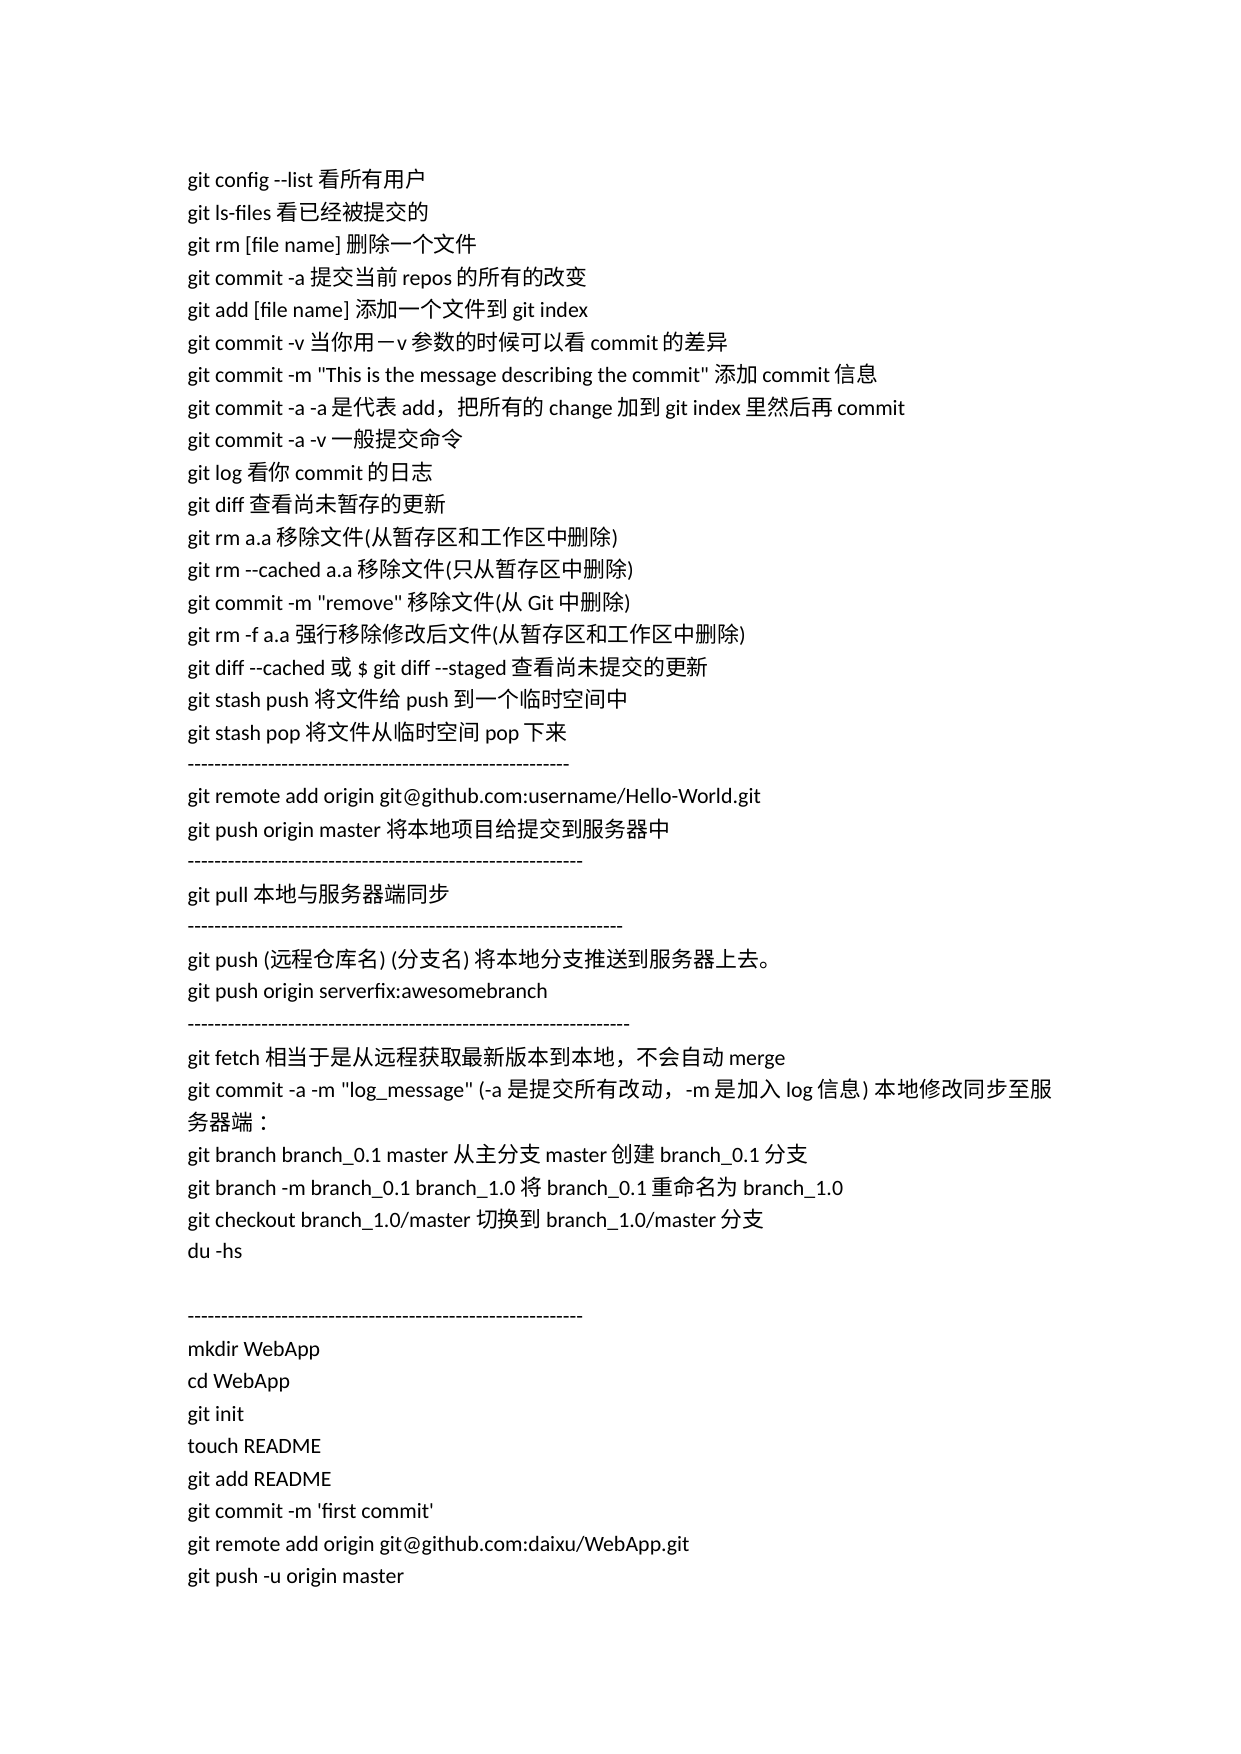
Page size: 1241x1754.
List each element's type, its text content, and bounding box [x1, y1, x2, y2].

text git ls-files 看已经被提交的 [187, 194, 1053, 227]
text git diff 查看尚未暂存的更新 [187, 487, 1053, 519]
text git remote add origin git@github.com:username/Hello-World.git [187, 779, 1053, 812]
text git config --list 看所有用户 [187, 162, 1053, 194]
text cd WebApp [187, 1364, 1053, 1397]
text git commit -m 'first commit' [187, 1494, 1053, 1527]
text git rm -f a.a 强行移除修改后文件(从暂存区和工作区中删除) [187, 617, 1053, 649]
text git push origin serverfix:awesomebranch [187, 974, 1053, 1007]
text git rm --cached a.a 移除文件(只从暂存区中删除) [187, 552, 1053, 584]
text git branch branch_0.1 master 从主分支master创建branch_0.1分支 [187, 1137, 1053, 1169]
text git commit -m "remove" 移除文件(从Git中删除) [187, 584, 1053, 617]
text git commit -a 提交当前repos的所有的改变 [187, 259, 1053, 292]
text git diff --cached 或 $ git diff --staged 查看尚未提交的更新 [187, 649, 1053, 682]
text git commit -m "This is the message describing the commit" 添加commit信息 [187, 357, 1053, 389]
text git log 看你commit的日志 [187, 454, 1053, 487]
text git branch -m branch_0.1 branch_1.0 将branch_0.1重命名为branch_1.0 [187, 1169, 1053, 1202]
text git commit -a -m "log_message" (-a是提交所有改动，-m是加入log信息) 本地修改同步至服务器端 ： [187, 1072, 1053, 1137]
text mkdir WebApp [187, 1332, 1053, 1364]
text git push -u origin master [187, 1559, 1053, 1592]
text git commit -a -v 一般提交命令 [187, 422, 1053, 454]
text git push origin master 将本地项目给提交到服务器中 [187, 812, 1053, 844]
text --------------------------------------------------------- [187, 747, 1053, 779]
text git commit -a -a是代表add，把所有的change加到git index里然后再commit [187, 389, 1053, 422]
text git push (远程仓库名) (分支名) 将本地分支推送到服务器上去。 [187, 942, 1053, 974]
text ----------------------------------------------------------------- [187, 909, 1053, 942]
text git fetch 相当于是从远程获取最新版本到本地，不会自动merge [187, 1039, 1053, 1072]
text git add README [187, 1462, 1053, 1494]
text git rm a.a 移除文件(从暂存区和工作区中删除) [187, 519, 1053, 552]
text ----------------------------------------------------------- [187, 844, 1053, 877]
text git checkout branch_1.0/master 切换到branch_1.0/master分支 [187, 1202, 1053, 1234]
text git add [file name] 添加一个文件到git index [187, 292, 1053, 324]
text du -hs [187, 1234, 1053, 1267]
text git stash pop 将文件从临时空间pop下来 [187, 714, 1053, 747]
text git pull 本地与服务器端同步 [187, 877, 1053, 909]
text ----------------------------------------------------------- [187, 1299, 1053, 1332]
text touch README [187, 1429, 1053, 1462]
text git stash push 将文件给push到一个临时空间中 [187, 682, 1053, 714]
text git commit -v 当你用－v参数的时候可以看commit的差异 [187, 324, 1053, 357]
text git remote add origin git@github.com:daixu/WebApp.git [187, 1527, 1053, 1559]
text ------------------------------------------------------------------ [187, 1007, 1053, 1039]
text git rm [file name] 删除一个文件 [187, 227, 1053, 259]
text git init [187, 1397, 1053, 1429]
